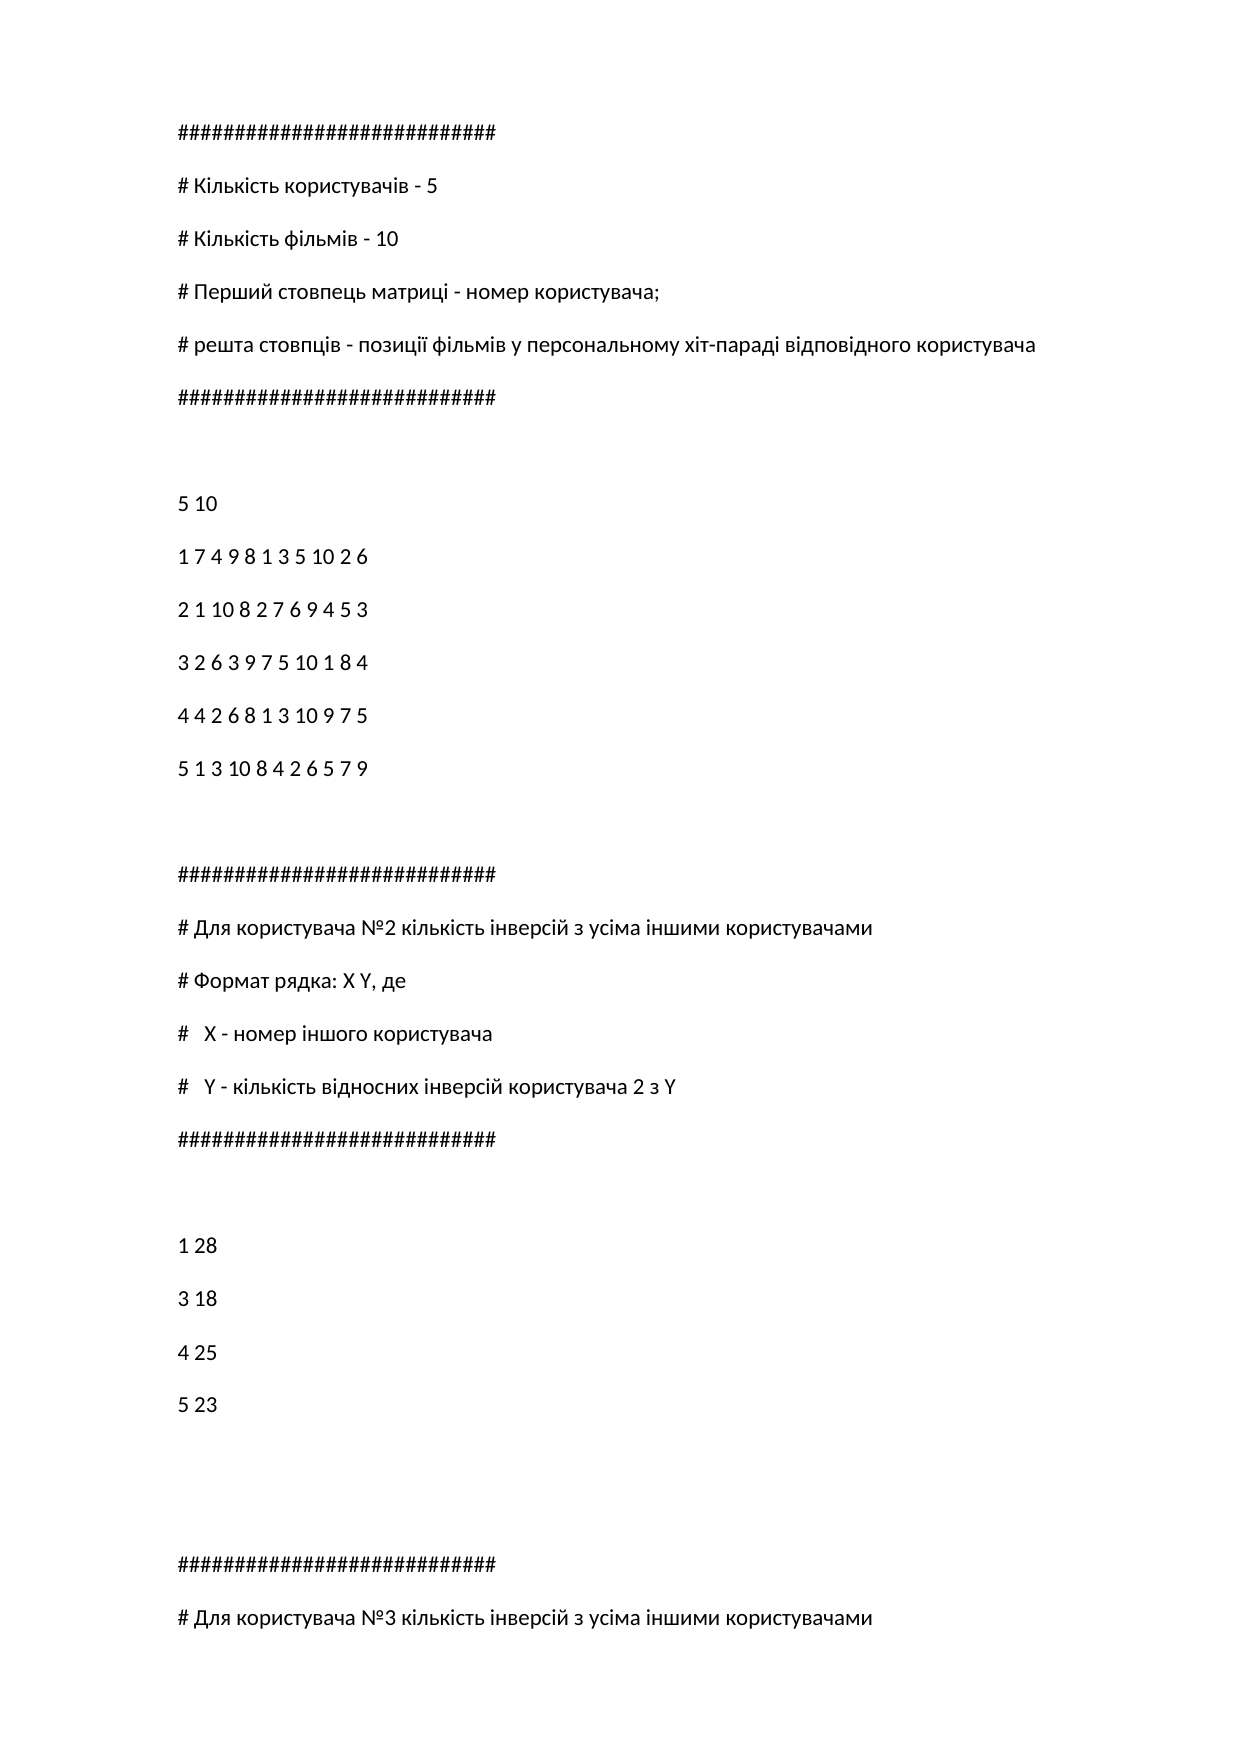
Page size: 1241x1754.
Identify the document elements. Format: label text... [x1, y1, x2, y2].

text # Кількість фільмів - 10 [177, 224, 1152, 252]
text 5 10 [177, 489, 1152, 517]
text 3 18 [177, 1284, 1152, 1313]
text 5 23 [177, 1391, 1152, 1419]
text 4 4 2 6 8 1 3 10 9 7 5 [177, 701, 1152, 729]
text 4 25 [177, 1338, 1152, 1366]
text 1 28 [177, 1232, 1152, 1259]
text ############################ [177, 118, 1152, 146]
text # решта стовпців - позиції фільмів у персональному хіт-параді відповідного користувача [177, 330, 1152, 358]
text # X - номер іншого користувача [177, 1019, 1152, 1047]
text ############################ [177, 1126, 1152, 1153]
text ############################ [177, 1550, 1152, 1578]
text 5 1 3 10 8 4 2 6 5 7 9 [177, 754, 1152, 782]
text # Для користувача №3 кількість інверсій з усіма іншими користувачами [177, 1603, 1152, 1631]
text 2 1 10 8 2 7 6 9 4 5 3 [177, 595, 1152, 623]
text ############################ [177, 860, 1152, 888]
text # Кількість користувачів - 5 [177, 171, 1152, 199]
text 1 7 4 9 8 1 3 5 10 2 6 [177, 542, 1152, 570]
text # Формат рядка: X Y, де [177, 966, 1152, 994]
text # Y - кількість відносних інверсій користувача 2 з Y [177, 1072, 1152, 1101]
text ############################ [177, 383, 1152, 411]
text # Для користувача №2 кількість інверсій з усіма іншими користувачами [177, 913, 1152, 941]
text 3 2 6 3 9 7 5 10 1 8 4 [177, 648, 1152, 676]
text # Перший стовпець матриці - номер користувача; [177, 277, 1152, 305]
